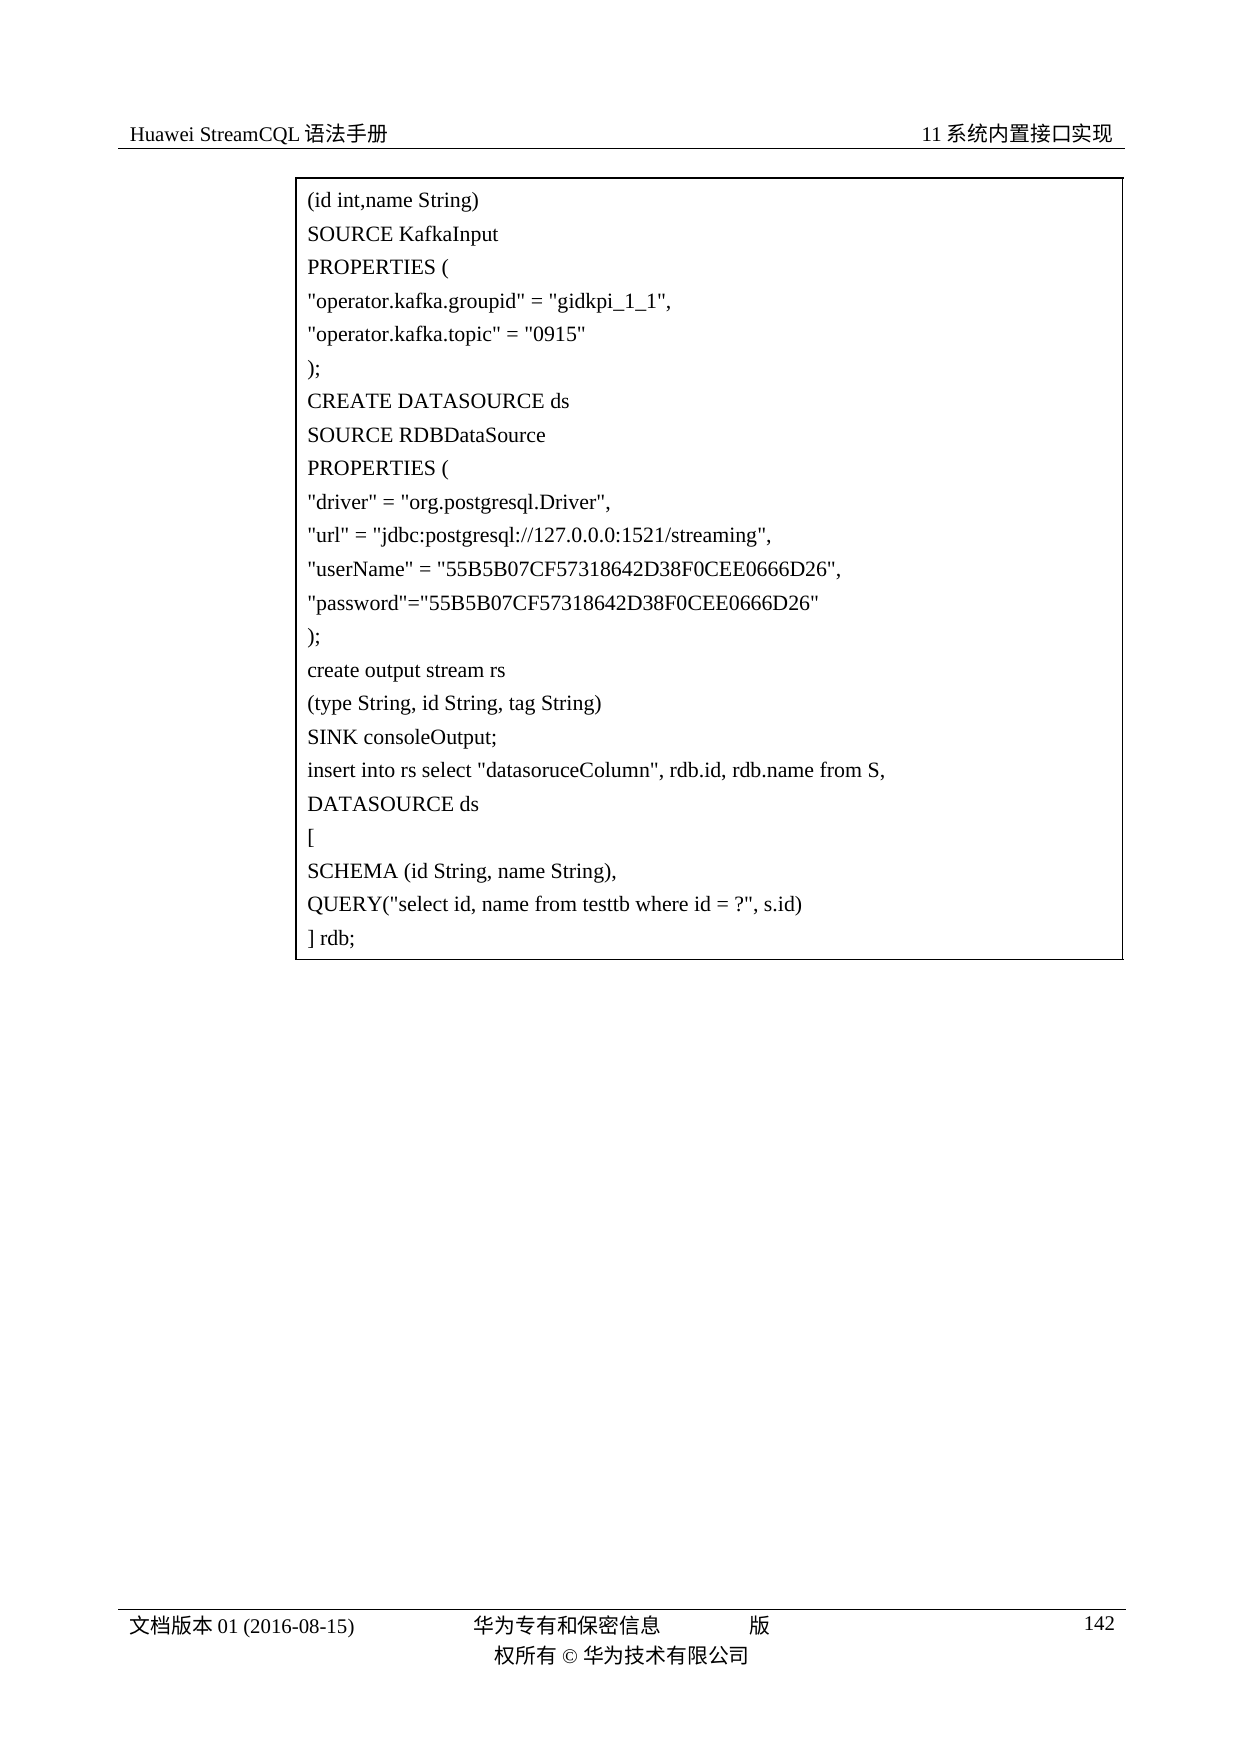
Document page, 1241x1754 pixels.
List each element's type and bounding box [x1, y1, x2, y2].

table_header [297, 179, 1122, 958]
